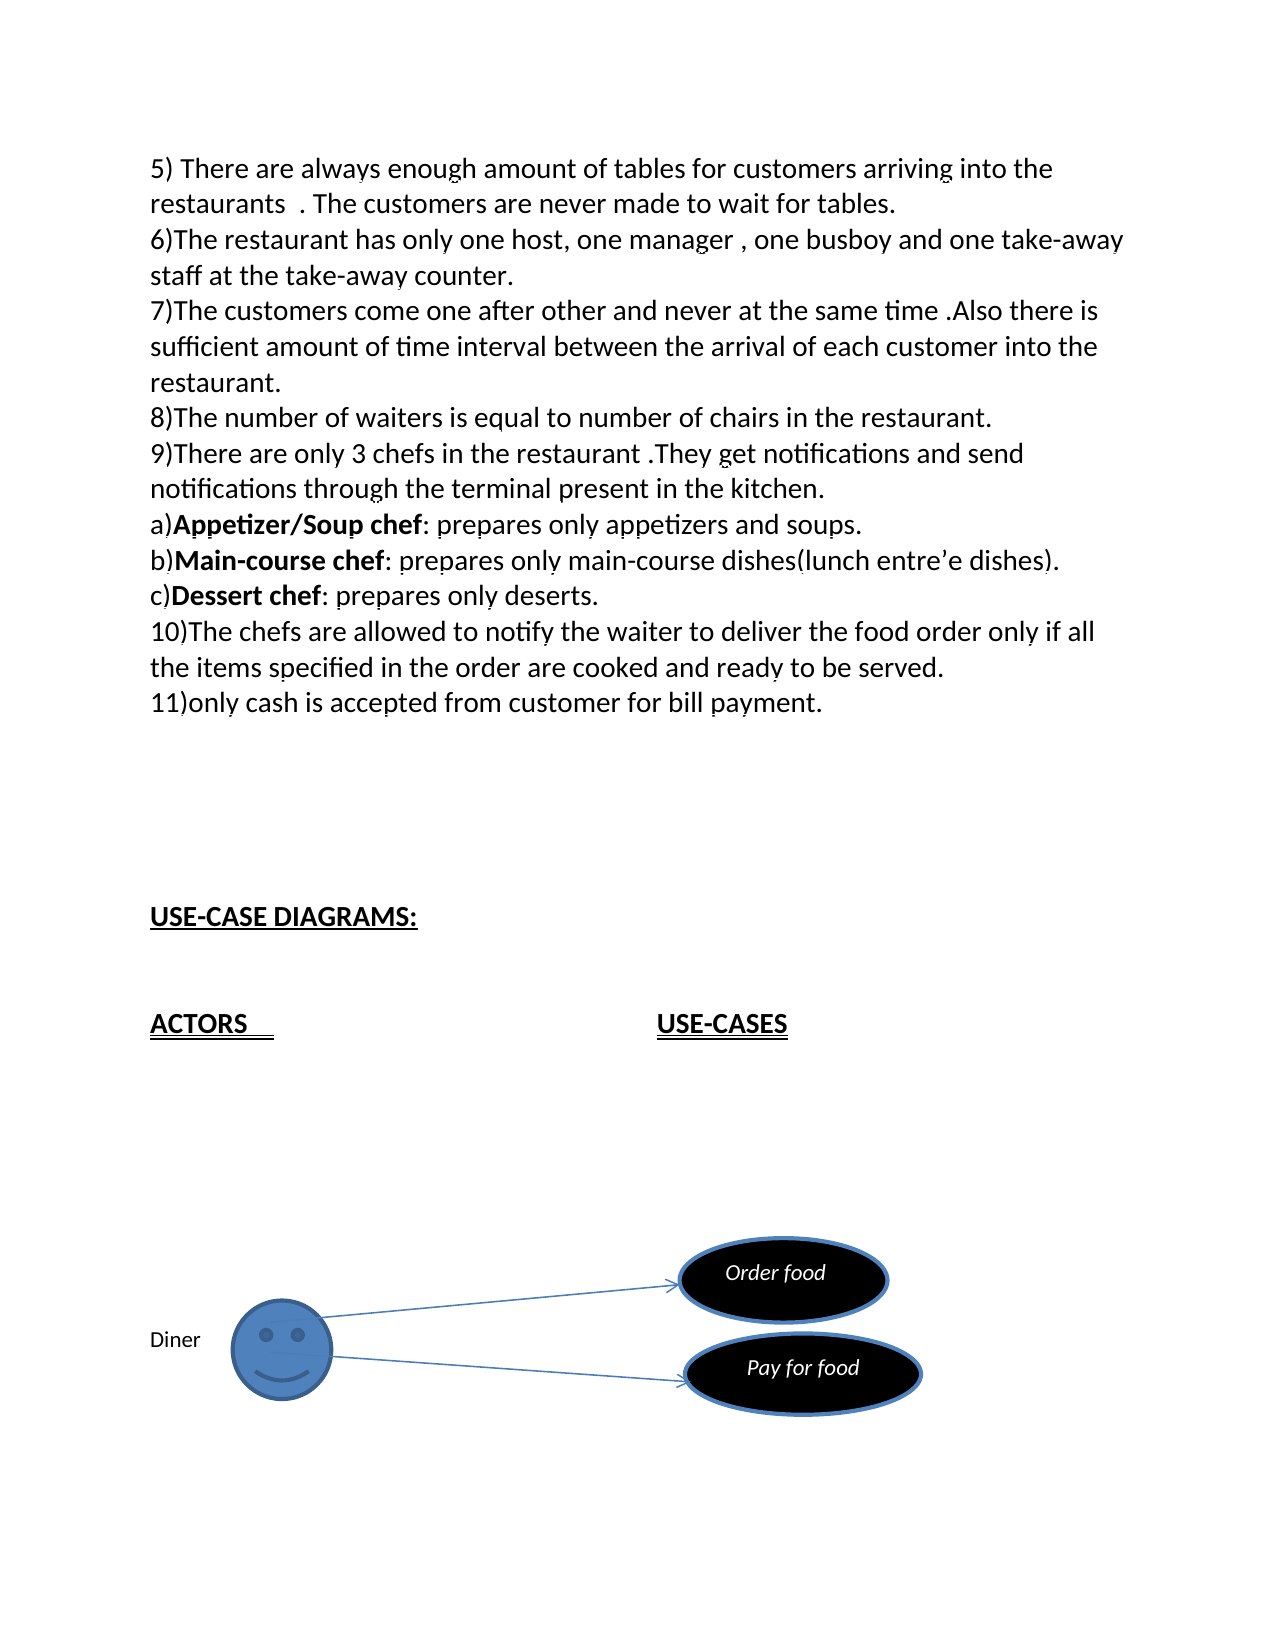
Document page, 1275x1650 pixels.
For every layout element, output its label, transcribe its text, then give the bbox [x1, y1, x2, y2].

text a)Appetizer/Soup chef: prepares only appetizers and soups. [150, 506, 1125, 542]
text b)Main-course chef: prepares only main-course dishes(lunch entre’e dishes). [150, 542, 1125, 577]
text Diner [329, 1326, 1031, 1354]
text Diner [150, 1326, 235, 1354]
text 7)The customers come one after other and never at the same time .Also there is sufficient amount of time interval between the arrival of each customer into the restaurant. [150, 292, 1125, 399]
text c)Dessert chef: prepares only deserts. [150, 577, 1125, 613]
text 11)only cash is accepted from customer for bill payment. [150, 684, 1125, 720]
text 5) There are always enough amount of tables for customers arriving into the restaurants . The customers are never made to wait for tables. [150, 150, 1125, 221]
text 6)The restaurant has only one host, one manager , one busboy and one take-away staff at the take-away counter. [150, 221, 1125, 292]
text 9)There are only 3 chefs in the restaurant .They get notifications and send notifications through the terminal present in the kitchen. [150, 435, 1125, 506]
text USE-CASE DIAGRAMS: [150, 898, 1125, 934]
text 8)The number of waiters is equal to number of chairs in the restaurant. [150, 399, 1125, 435]
text 10)The chefs are allowed to notify the waiter to deliver the food order only if all the items specified in the order are cooked and ready to be served. [150, 613, 1125, 684]
text ACTORS USE-CASES [150, 1005, 1125, 1041]
